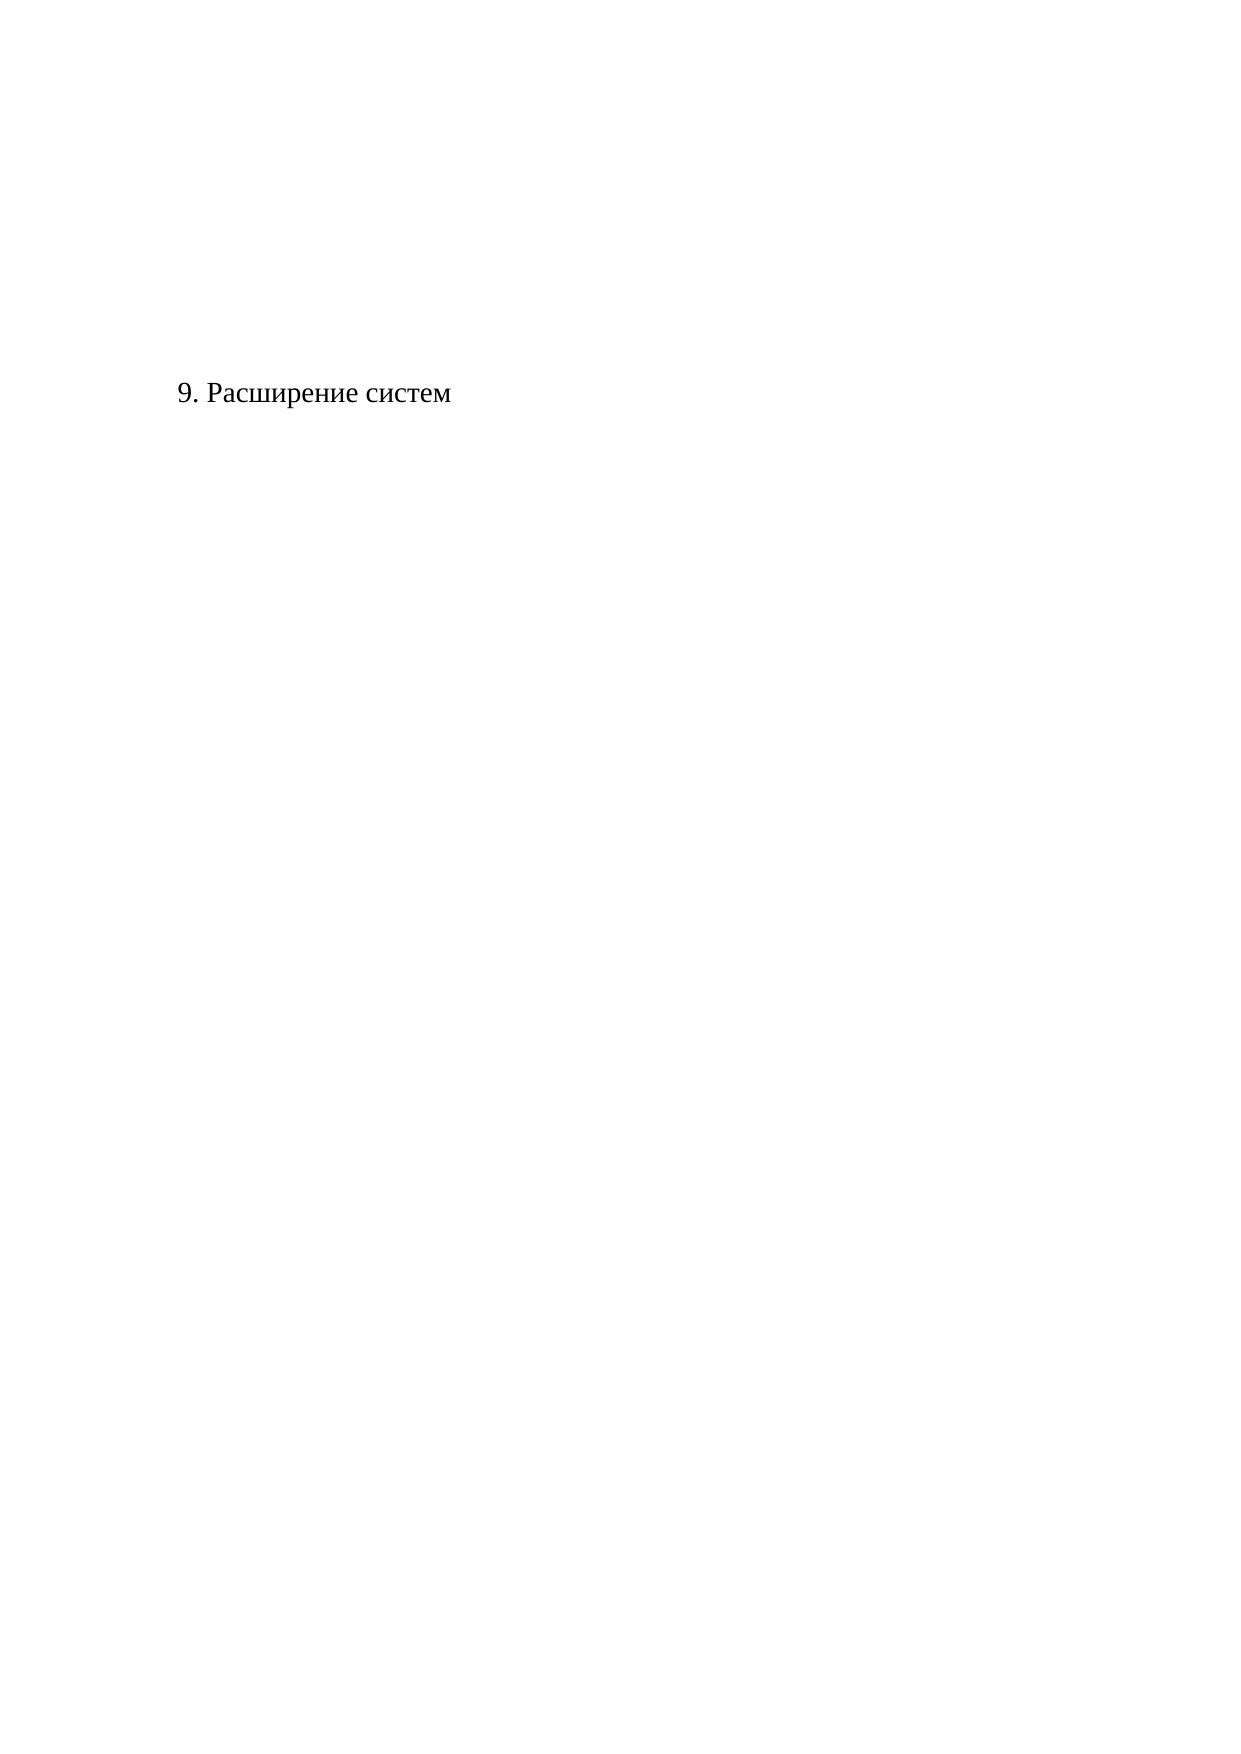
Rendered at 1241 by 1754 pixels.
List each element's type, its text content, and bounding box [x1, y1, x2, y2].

text 9. Расширение систем [177, 375, 1152, 409]
